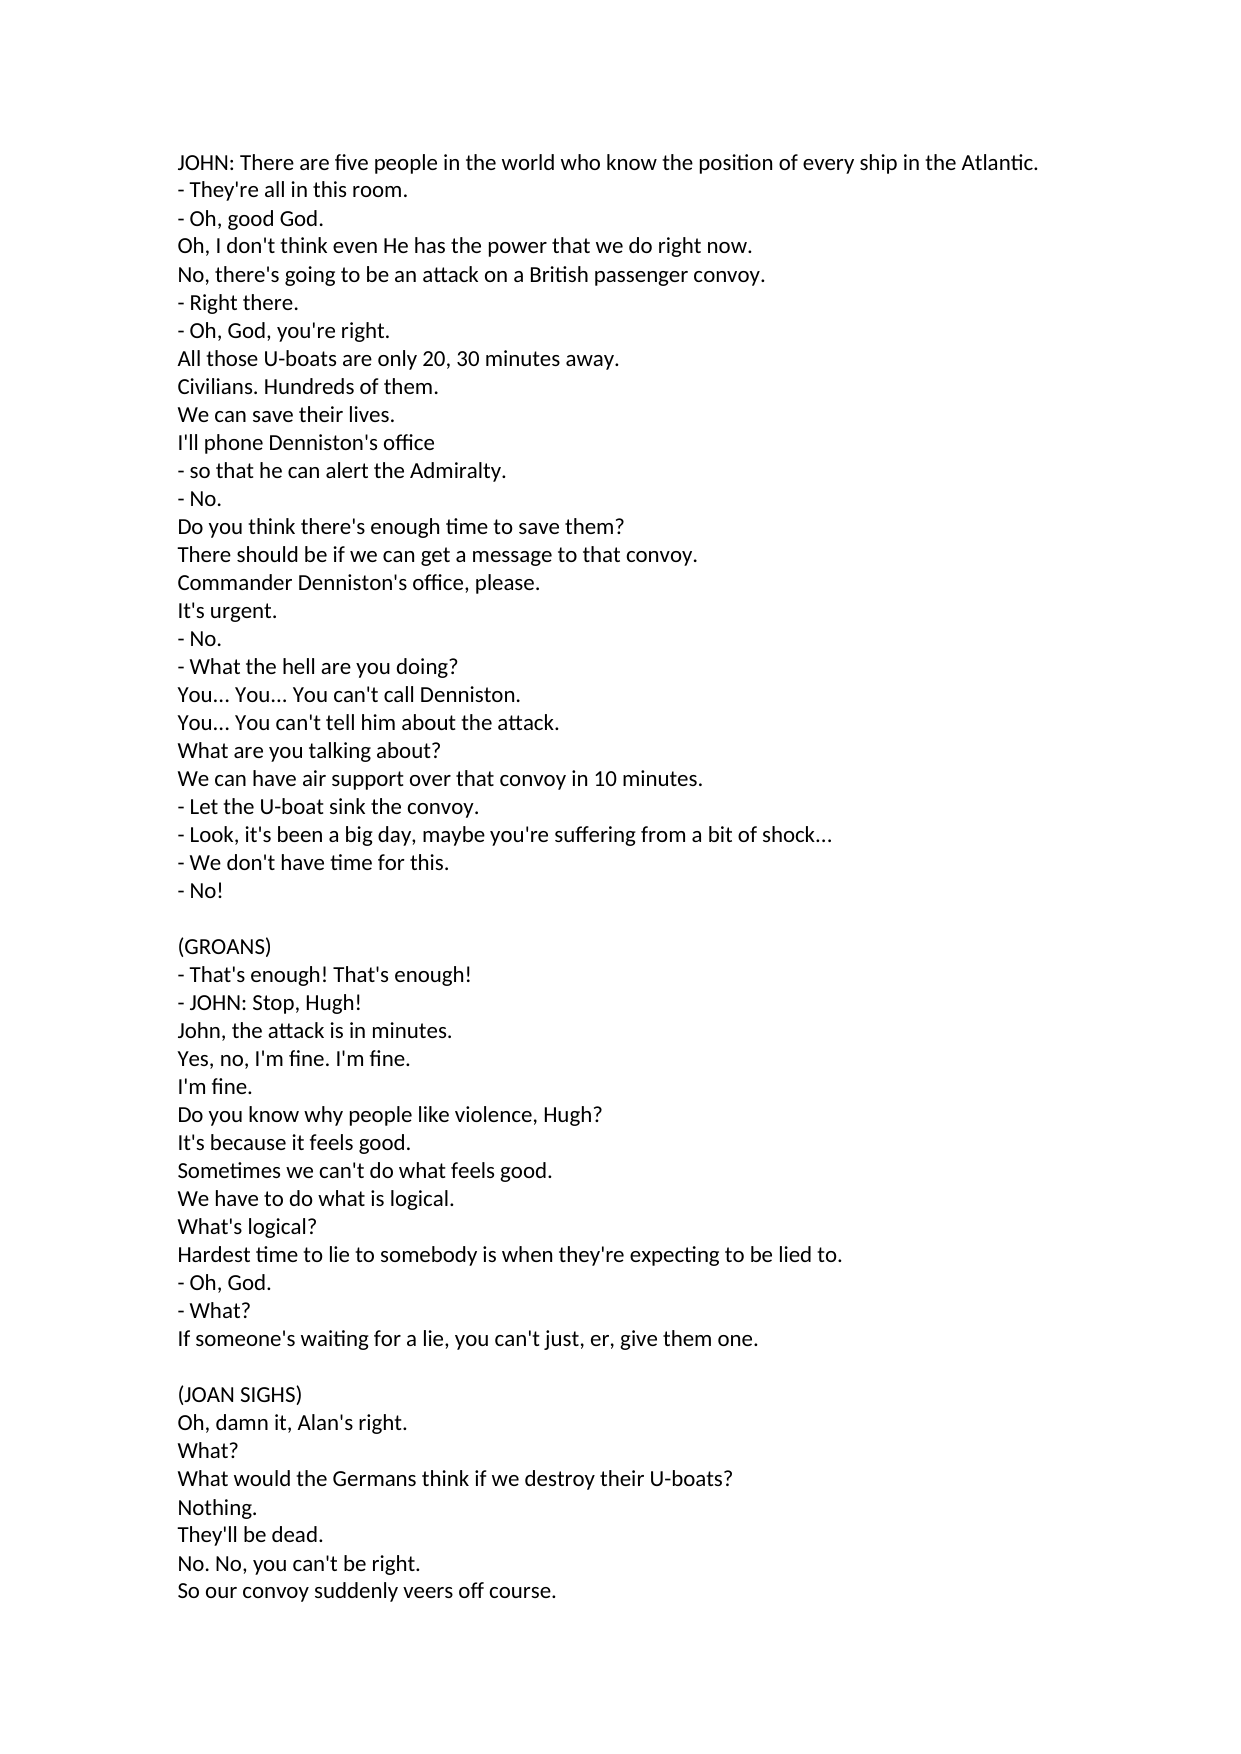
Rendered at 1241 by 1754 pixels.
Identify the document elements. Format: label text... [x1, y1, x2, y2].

text What would the Germans think if we destroy their U-boats? [177, 1464, 1063, 1493]
text - so that he can alert the Admiralty. [177, 456, 1063, 484]
text I'll phone Denniston's office [177, 428, 1063, 456]
text Oh, damn it, Alan's right. [177, 1408, 1063, 1437]
text - What the hell are you doing? [177, 652, 1063, 680]
text You... You... You can't call Denniston. [177, 680, 1063, 708]
text Do you think there's enough time to save them? [177, 512, 1063, 540]
text - Oh, good God. [177, 204, 1063, 232]
text JOHN: There are five people in the world who know the position of every ship in the Atlantic. [177, 148, 1063, 176]
text I'm fine. [177, 1072, 1063, 1100]
text - That's enough! That's enough! [177, 960, 1063, 988]
text - No! [177, 876, 1063, 904]
text Commander Denniston's office, please. [177, 568, 1063, 596]
text We have to do what is logical. [177, 1184, 1063, 1212]
text No, there's going to be an attack on a British passenger convoy. [177, 260, 1063, 288]
text All those U-boats are only 20, 30 minutes away. [177, 344, 1063, 372]
text Nothing. [177, 1493, 1063, 1521]
text (GROANS) [177, 932, 1063, 960]
text - JOHN: Stop, Hugh! [177, 988, 1063, 1016]
text No. No, you can't be right. [177, 1549, 1063, 1577]
text - They're all in this room. [177, 176, 1063, 204]
text What? [177, 1437, 1063, 1464]
text - No. [177, 484, 1063, 512]
text John, the attack is in minutes. [177, 1016, 1063, 1044]
text So our convoy suddenly veers off course. [177, 1577, 1063, 1605]
text Sometimes we can't do what feels good. [177, 1156, 1063, 1184]
text What's logical? [177, 1212, 1063, 1240]
text We can have air support over that convoy in 10 minutes. [177, 764, 1063, 792]
text - Oh, God, you're right. [177, 316, 1063, 344]
text - Right there. [177, 288, 1063, 316]
text - No. [177, 624, 1063, 652]
text Civilians. Hundreds of them. [177, 372, 1063, 400]
text You... You can't tell him about the attack. [177, 708, 1063, 736]
text (JOAN SIGHS) [177, 1381, 1063, 1408]
text Do you know why people like violence, Hugh? [177, 1100, 1063, 1128]
text There should be if we can get a message to that convoy. [177, 540, 1063, 568]
text They'll be dead. [177, 1521, 1063, 1549]
text Oh, I don't think even He has the power that we do right now. [177, 232, 1063, 260]
text What are you talking about? [177, 736, 1063, 764]
text - Oh, God. [177, 1268, 1063, 1296]
text It's because it feels good. [177, 1128, 1063, 1156]
text We can save their lives. [177, 400, 1063, 428]
text If someone's waiting for a lie, you can't just, er, give them one. [177, 1324, 1063, 1352]
text - Let the U-boat sink the convoy. [177, 792, 1063, 820]
text - Look, it's been a big day, maybe you're suffering from a bit of shock... [177, 820, 1063, 848]
text Hardest time to lie to somebody is when they're expecting to be lied to. [177, 1240, 1063, 1268]
text Yes, no, I'm fine. I'm fine. [177, 1044, 1063, 1072]
text It's urgent. [177, 596, 1063, 624]
text - What? [177, 1296, 1063, 1324]
text - We don't have time for this. [177, 848, 1063, 876]
